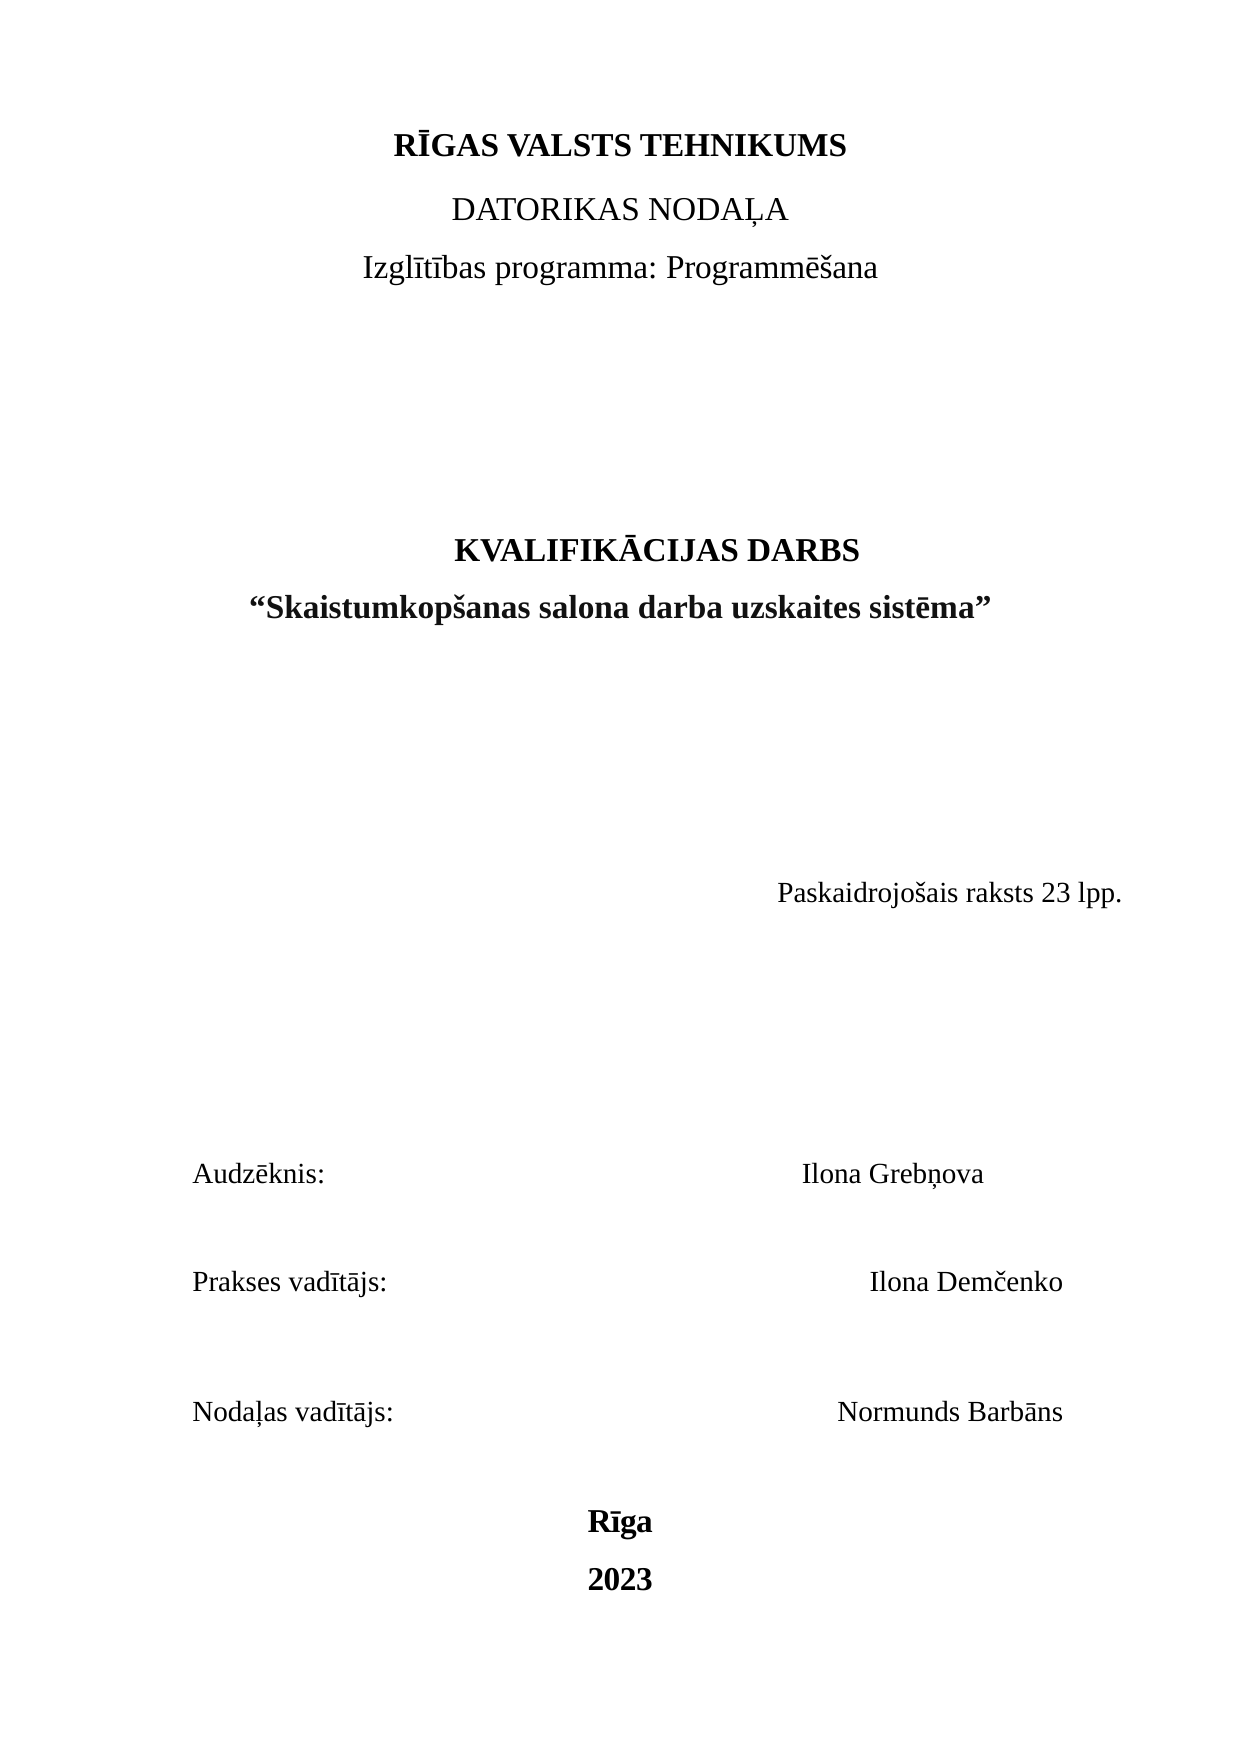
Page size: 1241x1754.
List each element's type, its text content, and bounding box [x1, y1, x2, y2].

list KVALIFIKĀCIJAS DARBS [118, 530, 1122, 568]
list “Skaistumkopšanas salona darba uzskaites sistēma” [118, 587, 1122, 626]
list RĪGAS VALSTS TEHNIKUMS [118, 125, 1122, 163]
list 2023 [118, 1560, 1122, 1598]
list Paskaidrojošais raksts 23 lpp. [118, 875, 1122, 909]
list Nodaļas vadītājs: Normunds Barbāns [118, 1394, 1122, 1427]
list Audzēknis: Ilona Grebņova [118, 1156, 1122, 1189]
list Rīga [118, 1502, 1122, 1540]
list Prakses vadītājs: Ilona Demčenko [118, 1264, 1122, 1297]
list DATORIKAS NODAĻA [118, 189, 1122, 228]
list Izglītības programma: Programmēšana [118, 247, 1122, 285]
